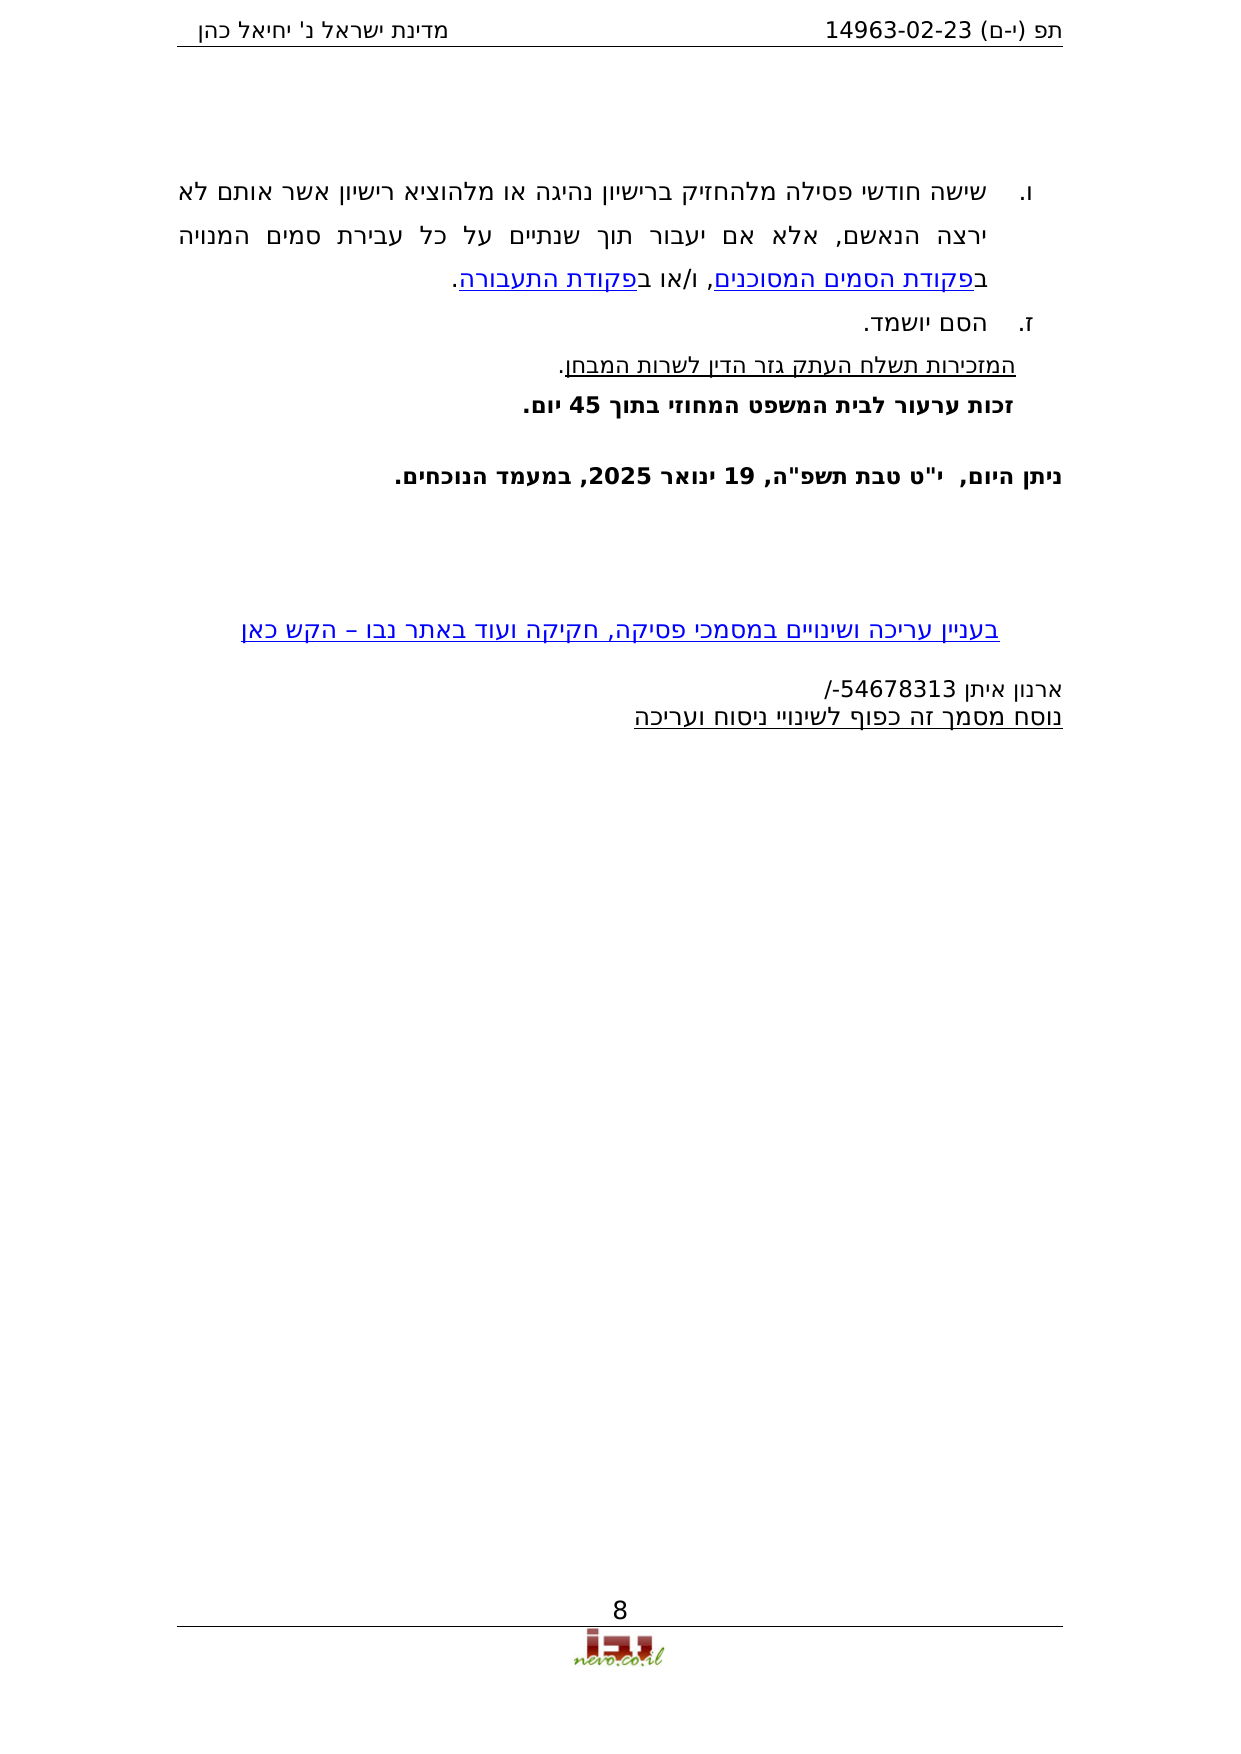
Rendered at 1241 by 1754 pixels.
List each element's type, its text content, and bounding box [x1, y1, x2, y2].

text ארנון איתן 54678313-/ [177, 676, 1063, 702]
text בעניין עריכה ושינויים במסמכי פסיקה, חקיקה ועוד באתר נבו – הקש כאן [177, 615, 1063, 644]
list שישה חודשי פסילה מלהחזיק ברישיון נהיגה או מלהוציא רישיון אשר אותם לא ירצה הנאשם, אלא אם יעבור תוך שנתיים על כל עבירת סמים המנויה בפקודת הסמים המסוכנים, ו/או בפקודת התעבורה. [177, 177, 1026, 294]
text 5129371המזכירות תשלח העתק גזר הדין לשרות המבחן. [177, 352, 1026, 379]
list הסם יושמד. [177, 308, 1026, 338]
text ניתן היום, י"ט טבת תשפ"ה, 19 ינואר 2025, במעמד הנוכחים. [177, 463, 1063, 537]
text נוסח מסמך זה כפוף לשינויי ניסוח ועריכה [177, 702, 1063, 732]
text 54678313זכות ערעור לבית המשפט המחוזי בתוך 45 יום. [177, 392, 1063, 419]
picture [574, 1628, 666, 1667]
